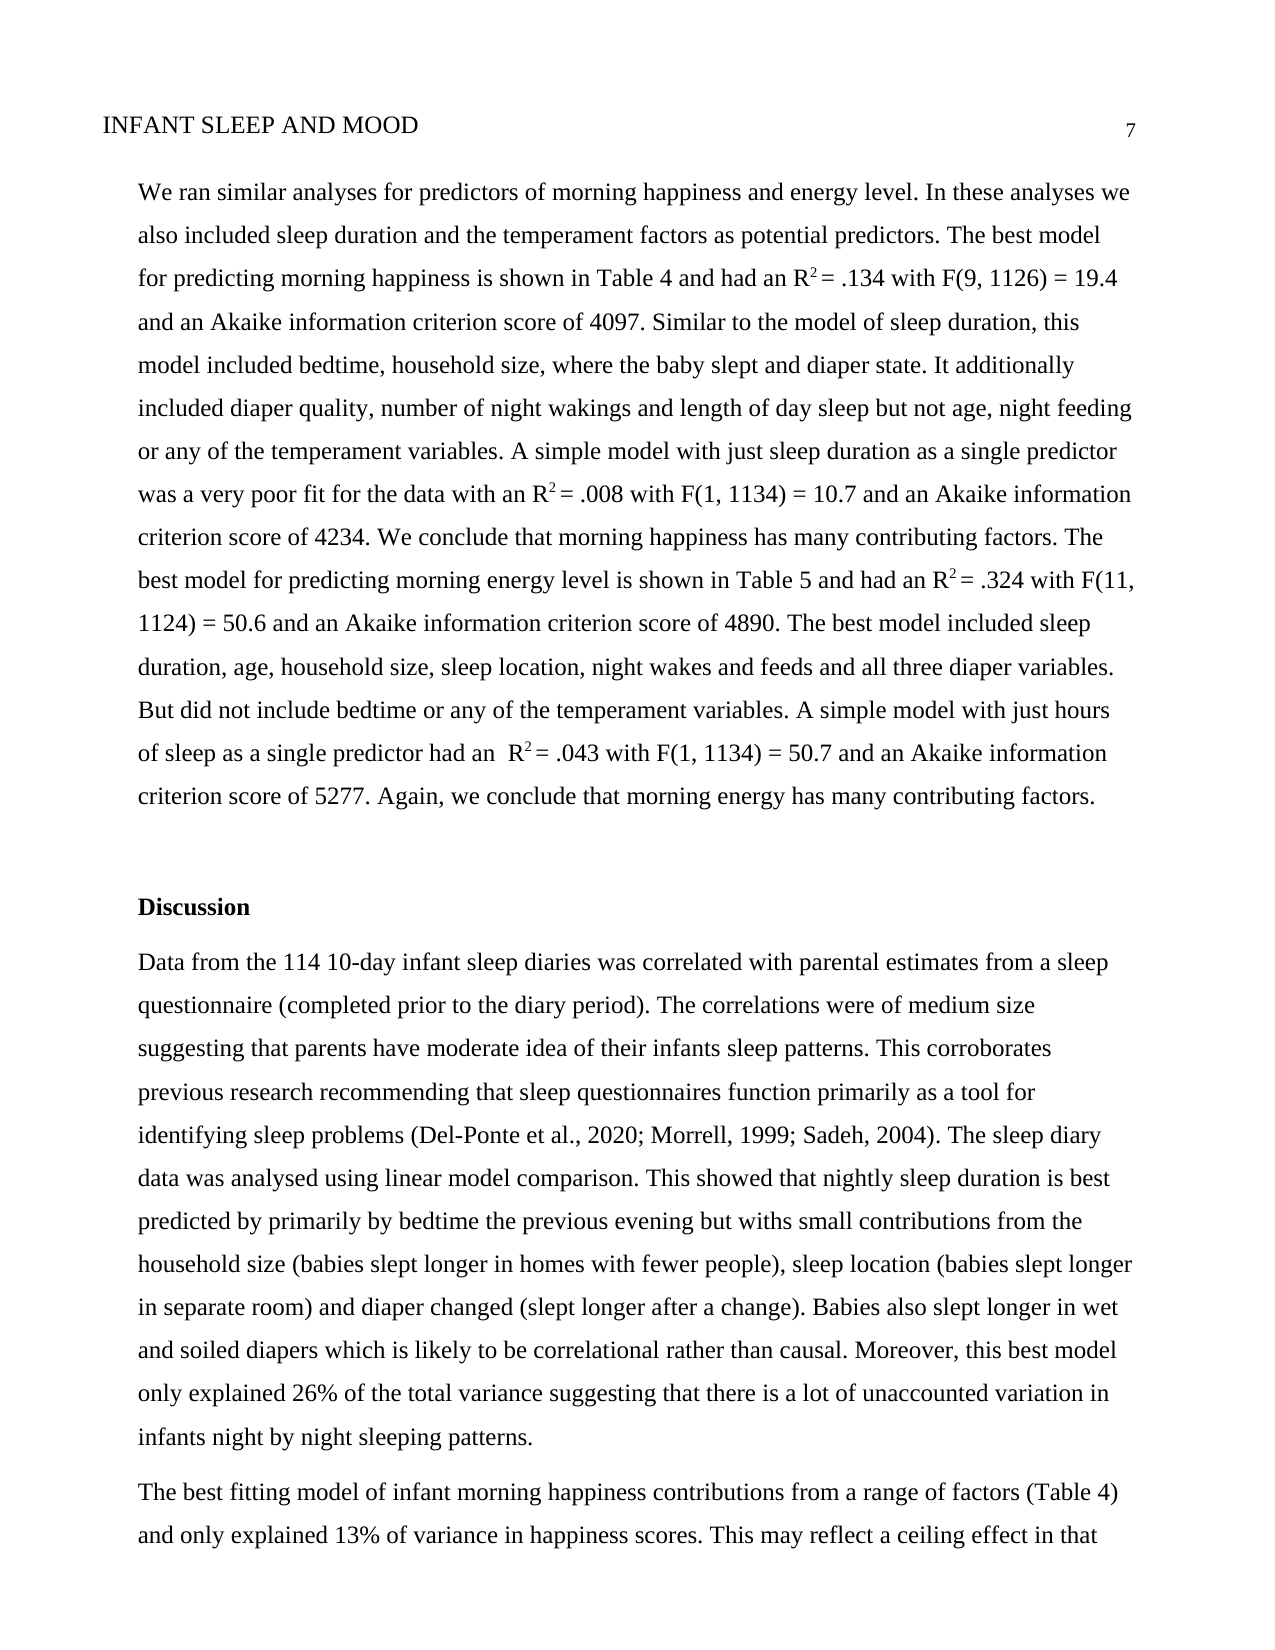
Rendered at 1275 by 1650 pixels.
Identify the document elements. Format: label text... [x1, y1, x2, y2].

text Discussion [138, 892, 1136, 921]
text We ran similar analyses for predictors of morning happiness and energy level. In these analyses we also included sleep duration and the temperament factors as potential predictors. The best model for predicting morning happiness is shown in Table 4 and had an R2 = .134 with F(9, 1126) = 19.4 and an Akaike information criterion score of 4097. Similar to the model of sleep duration, this model included bedtime, household size, where the baby slept and diaper state. It additionally included diaper quality, number of night wakings and length of day sleep but not age, night feeding or any of the temperament variables. A simple model with just sleep duration as a single predictor was a very poor fit for the data with an R2 = .008 with F(1, 1134) = 10.7 and an Akaike information criterion score of 4234. We conclude that morning happiness has many contributing factors. The best model for predicting morning energy level is shown in Table 5 and had an R2 = .324 with F(11, 1124) = 50.6 and an Akaike information criterion score of 4890. The best model included sleep duration, age, household size, sleep location, night wakes and feeds and all three diaper variables. But did not include bedtime or any of the temperament variables. A simple model with just hours of sleep as a single predictor had an R2 = .043 with F(1, 1134) = 50.7 and an Akaike information criterion score of 5277. Again, we conclude that morning energy has many contributing factors. [138, 177, 1136, 810]
text Data from the 114 10-day infant sleep diaries was correlated with parental estimates from a sleep questionnaire (completed prior to the diary period). The correlations were of medium size suggesting that parents have moderate idea of their infants sleep patterns. This corroborates previous research recommending that sleep questionnaires function primarily as a tool for identifying sleep problems (Del-Ponte et al., 2020; Morrell, 1999; Sadeh, 2004). The sleep diary data was analysed using linear model comparison. This showed that nightly sleep duration is best predicted by primarily by bedtime the previous evening but withs small contributions from the household size (babies slept longer in homes with fewer people), sleep location (babies slept longer in separate room) and diaper changed (slept longer after a change). Babies also slept longer in wet and soiled diapers which is likely to be correlational rather than causal. Moreover, this best model only explained 26% of the total variance suggesting that there is a lot of unaccounted variation in infants night by night sleeping patterns. [138, 947, 1136, 1450]
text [138, 1477, 1136, 1549]
